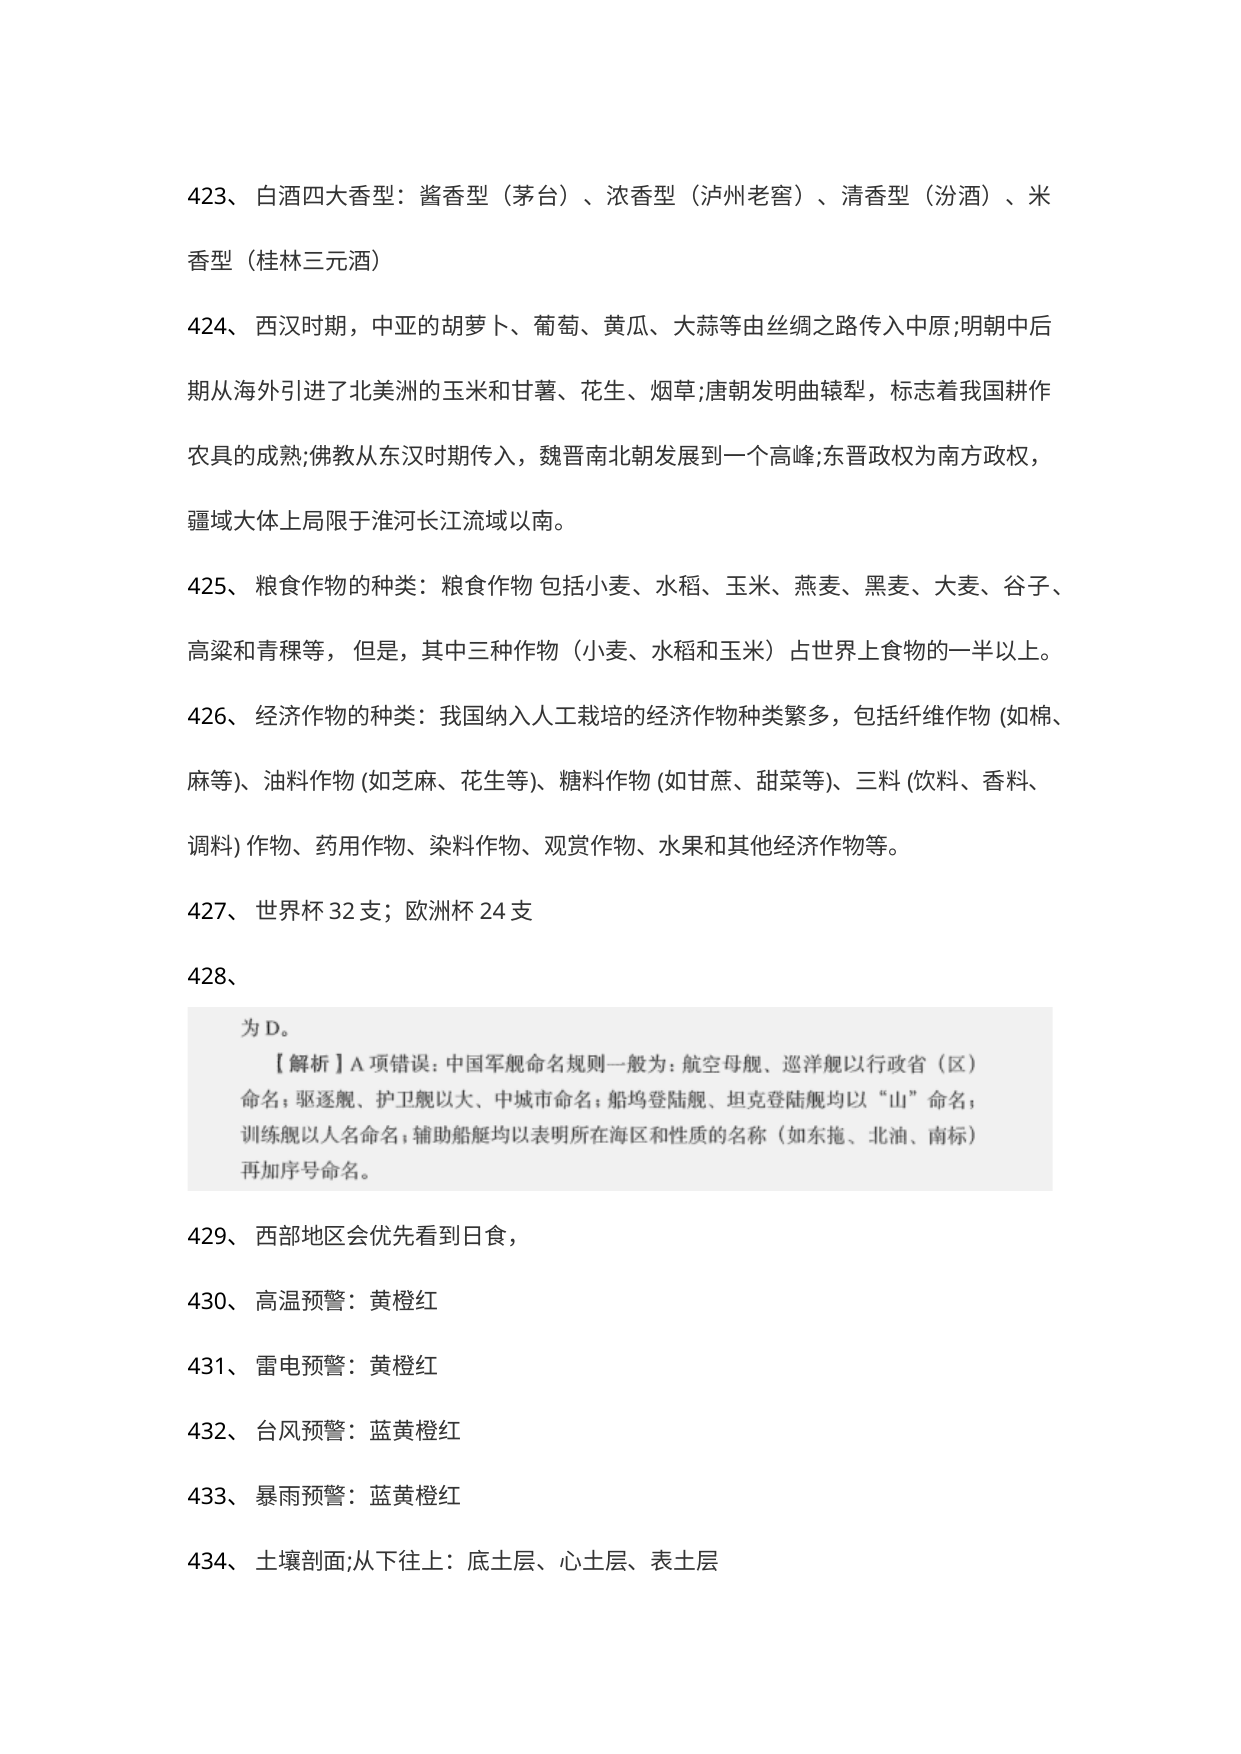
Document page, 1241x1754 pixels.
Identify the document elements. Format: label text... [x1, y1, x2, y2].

list 台风预警：蓝黄橙红 [187, 1397, 1053, 1462]
list 土壤剖面;从下往上：底土层、心土层、表土层 [187, 1527, 1053, 1592]
list 白酒四大香型：酱香型（茅台）、浓香型（泸州老窖）、清香型（汾酒）、米香型（桂林三元酒） [187, 162, 1053, 292]
list 世界杯 32支；欧洲杯 24支 [187, 877, 1053, 942]
list 雷电预警：黄橙红 [187, 1332, 1053, 1397]
picture [187, 1007, 1053, 1191]
list 西部地区会优先看到日食， [187, 1202, 1053, 1267]
list 经济作物的种类：我国纳入人工栽培的经济作物种类繁多，包括纤维作物 (如棉、麻等)、油料作物 (如芝麻、花生等)、糖料作物 (如甘蔗、甜菜等)、三料 (饮料、香料、调料) 作物、药用作物、染料作物、观赏作物、水果和其他经济作物等。 [187, 682, 1053, 877]
list 粮食作物的种类：粮食作物 包括小麦、水稻、玉米、燕麦、黑麦、大麦、谷子、高粱和青稞等， 但是，其中三种作物（小麦、水稻和玉米）占世界上食物的一半以上。 [187, 552, 1053, 682]
list 西汉时期，中亚的胡萝卜、葡萄、黄瓜、大蒜等由丝绸之路传入中原;明朝中后期从海外引进了北美洲的玉米和甘薯、花生、烟草;唐朝发明曲辕犁，标志着我国耕作农具的成熟;佛教从东汉时期传入，魏晋南北朝发展到一个高峰;东晋政权为南方政权， 疆域大体上局限于淮河长江流域以南。 [187, 292, 1053, 552]
list 暴雨预警：蓝黄橙红 [187, 1462, 1053, 1527]
list 高温预警：黄橙红 [187, 1267, 1053, 1332]
